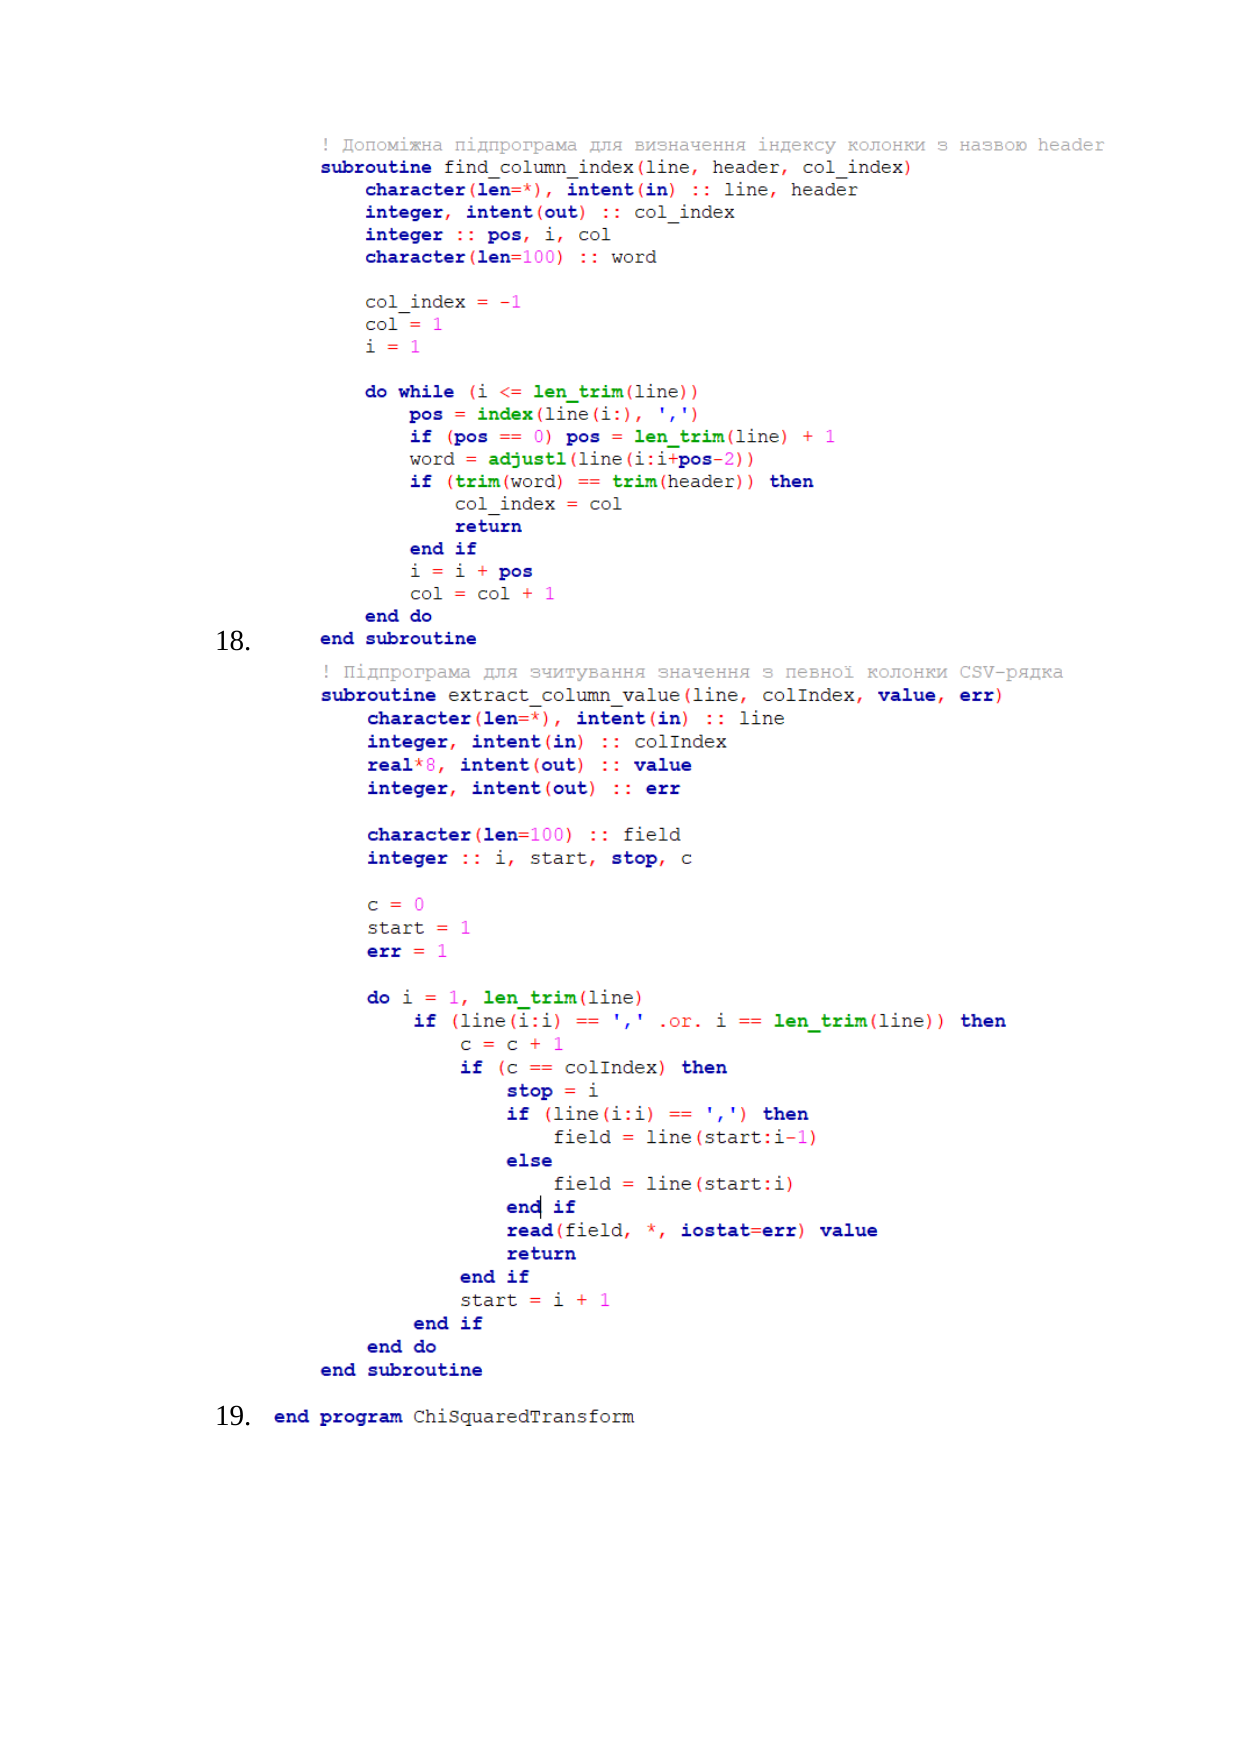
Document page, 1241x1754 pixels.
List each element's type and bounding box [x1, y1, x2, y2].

picture [274, 658, 1070, 1426]
picture [310, 118, 1122, 651]
